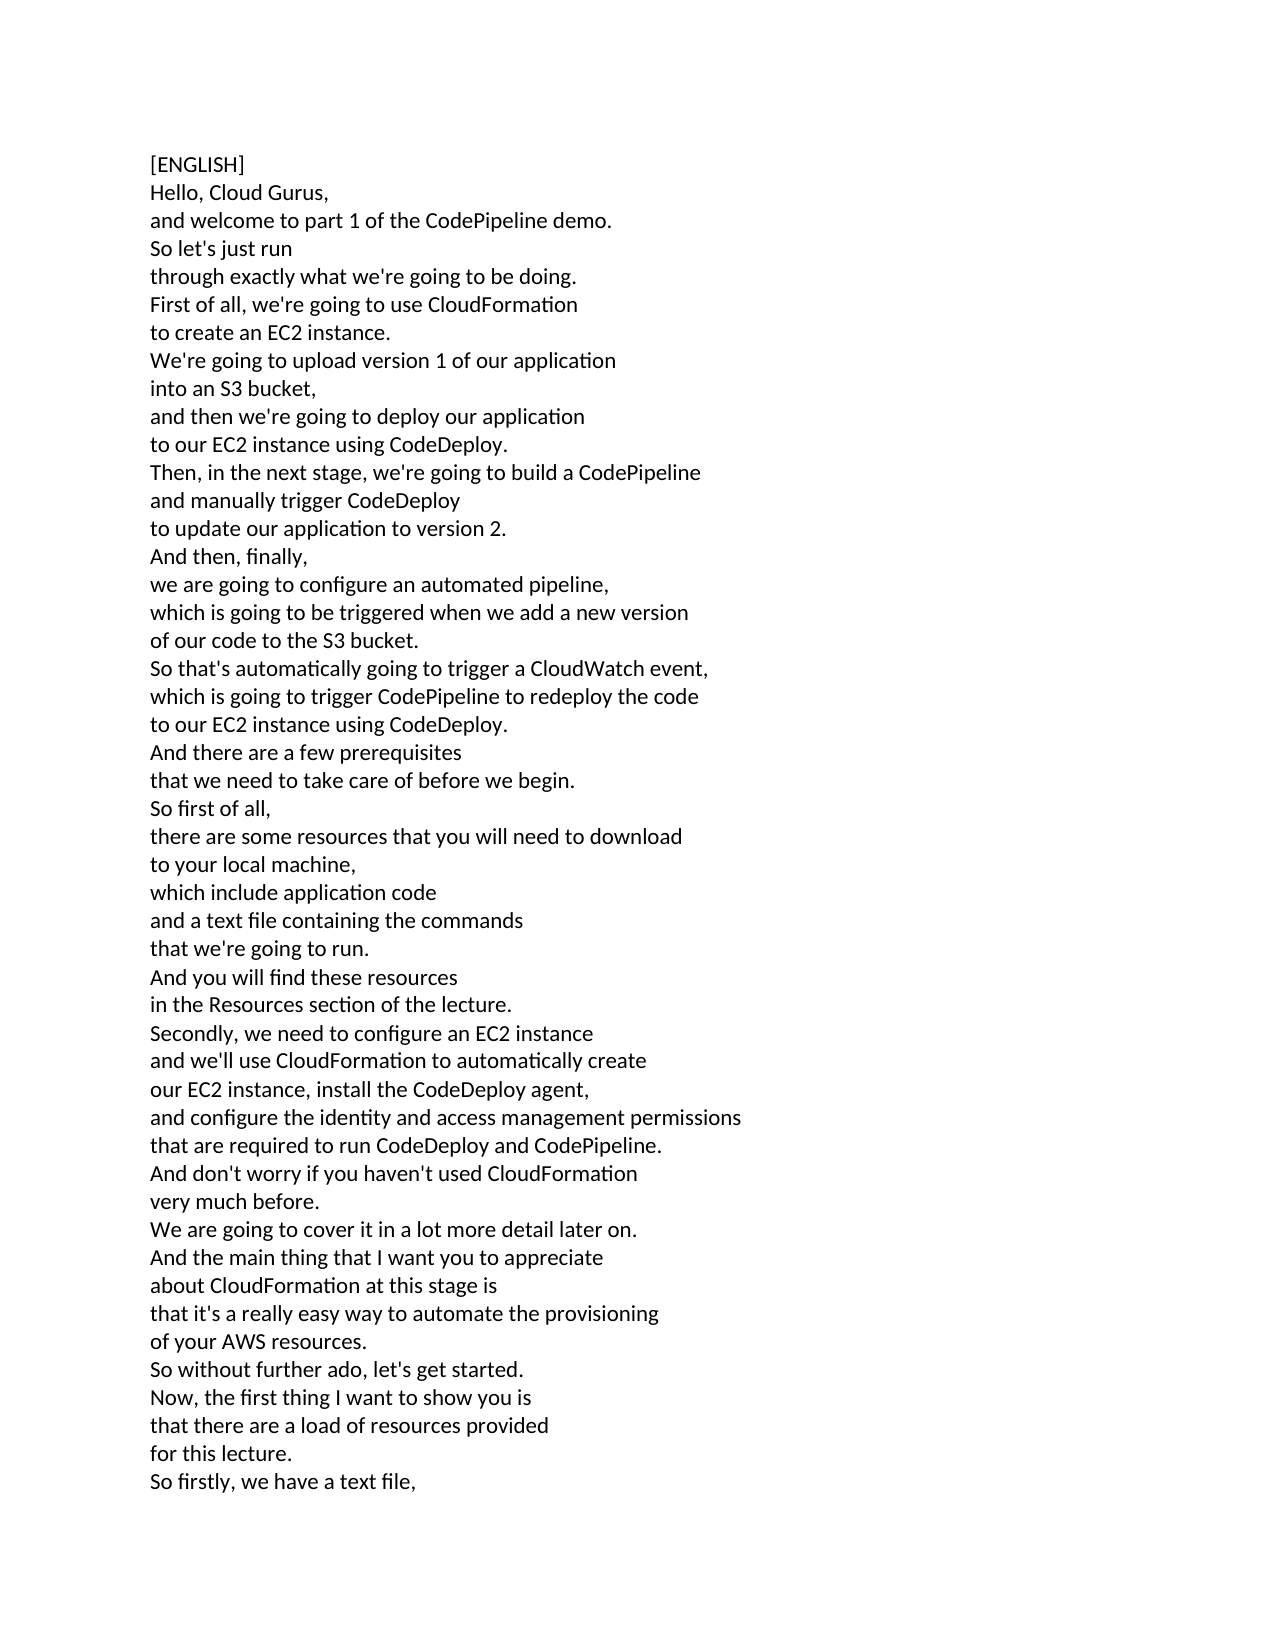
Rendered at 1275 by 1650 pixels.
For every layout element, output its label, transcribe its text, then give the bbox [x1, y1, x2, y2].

text So without further ado, let's get started. [150, 1355, 1125, 1383]
text that we're going to run. [150, 934, 1125, 963]
text and manually trigger CodeDeploy [150, 486, 1125, 514]
text that we need to take care of before we begin. [150, 766, 1125, 794]
text So firstly, we have a text file, [150, 1467, 1125, 1495]
text Hello, Cloud Gurus, [150, 178, 1125, 206]
text which is going to trigger CodePipeline to redeploy the code [150, 682, 1125, 710]
text to update our application to version 2. [150, 514, 1125, 542]
text which include application code [150, 878, 1125, 907]
text to your local machine, [150, 851, 1125, 878]
text to our EC2 instance using CodeDeploy. [150, 710, 1125, 738]
text We are going to cover it in a lot more detail later on. [150, 1215, 1125, 1243]
text there are some resources that you will need to download [150, 822, 1125, 851]
text which is going to be triggered when we add a new version [150, 598, 1125, 626]
text Secondly, we need to configure an EC2 instance [150, 1019, 1125, 1047]
text that it's a really easy way to automate the provisioning [150, 1299, 1125, 1327]
text of your AWS resources. [150, 1327, 1125, 1355]
text that there are a load of resources provided [150, 1411, 1125, 1439]
text Now, the first thing I want to show you is [150, 1383, 1125, 1411]
text Then, in the next stage, we're going to build a CodePipeline [150, 458, 1125, 486]
text to create an EC2 instance. [150, 318, 1125, 346]
text in the Resources section of the lecture. [150, 991, 1125, 1019]
text into an S3 bucket, [150, 374, 1125, 402]
text [ENGLISH] [150, 150, 1125, 178]
text First of all, we're going to use CloudFormation [150, 290, 1125, 318]
text And there are a few prerequisites [150, 738, 1125, 766]
text We're going to upload version 1 of our application [150, 346, 1125, 374]
text for this lecture. [150, 1439, 1125, 1467]
text and welcome to part 1 of the CodePipeline demo. [150, 206, 1125, 234]
text to our EC2 instance using CodeDeploy. [150, 430, 1125, 458]
text And you will find these resources [150, 963, 1125, 991]
text and a text file containing the commands [150, 907, 1125, 934]
text very much before. [150, 1187, 1125, 1215]
text about CloudFormation at this stage is [150, 1271, 1125, 1299]
text So let's just run [150, 234, 1125, 262]
text that are required to run CodeDeploy and CodePipeline. [150, 1131, 1125, 1159]
text and then we're going to deploy our application [150, 402, 1125, 430]
text and we'll use CloudFormation to automatically create [150, 1047, 1125, 1075]
text And then, finally, [150, 542, 1125, 570]
text And the main thing that I want you to appreciate [150, 1243, 1125, 1271]
text our EC2 instance, install the CodeDeploy agent, [150, 1075, 1125, 1103]
text through exactly what we're going to be doing. [150, 262, 1125, 290]
text So that's automatically going to trigger a CloudWatch event, [150, 654, 1125, 682]
text we are going to configure an automated pipeline, [150, 570, 1125, 598]
text So first of all, [150, 794, 1125, 822]
text and configure the identity and access management permissions [150, 1103, 1125, 1131]
text of our code to the S3 bucket. [150, 626, 1125, 654]
text And don't worry if you haven't used CloudFormation [150, 1159, 1125, 1187]
